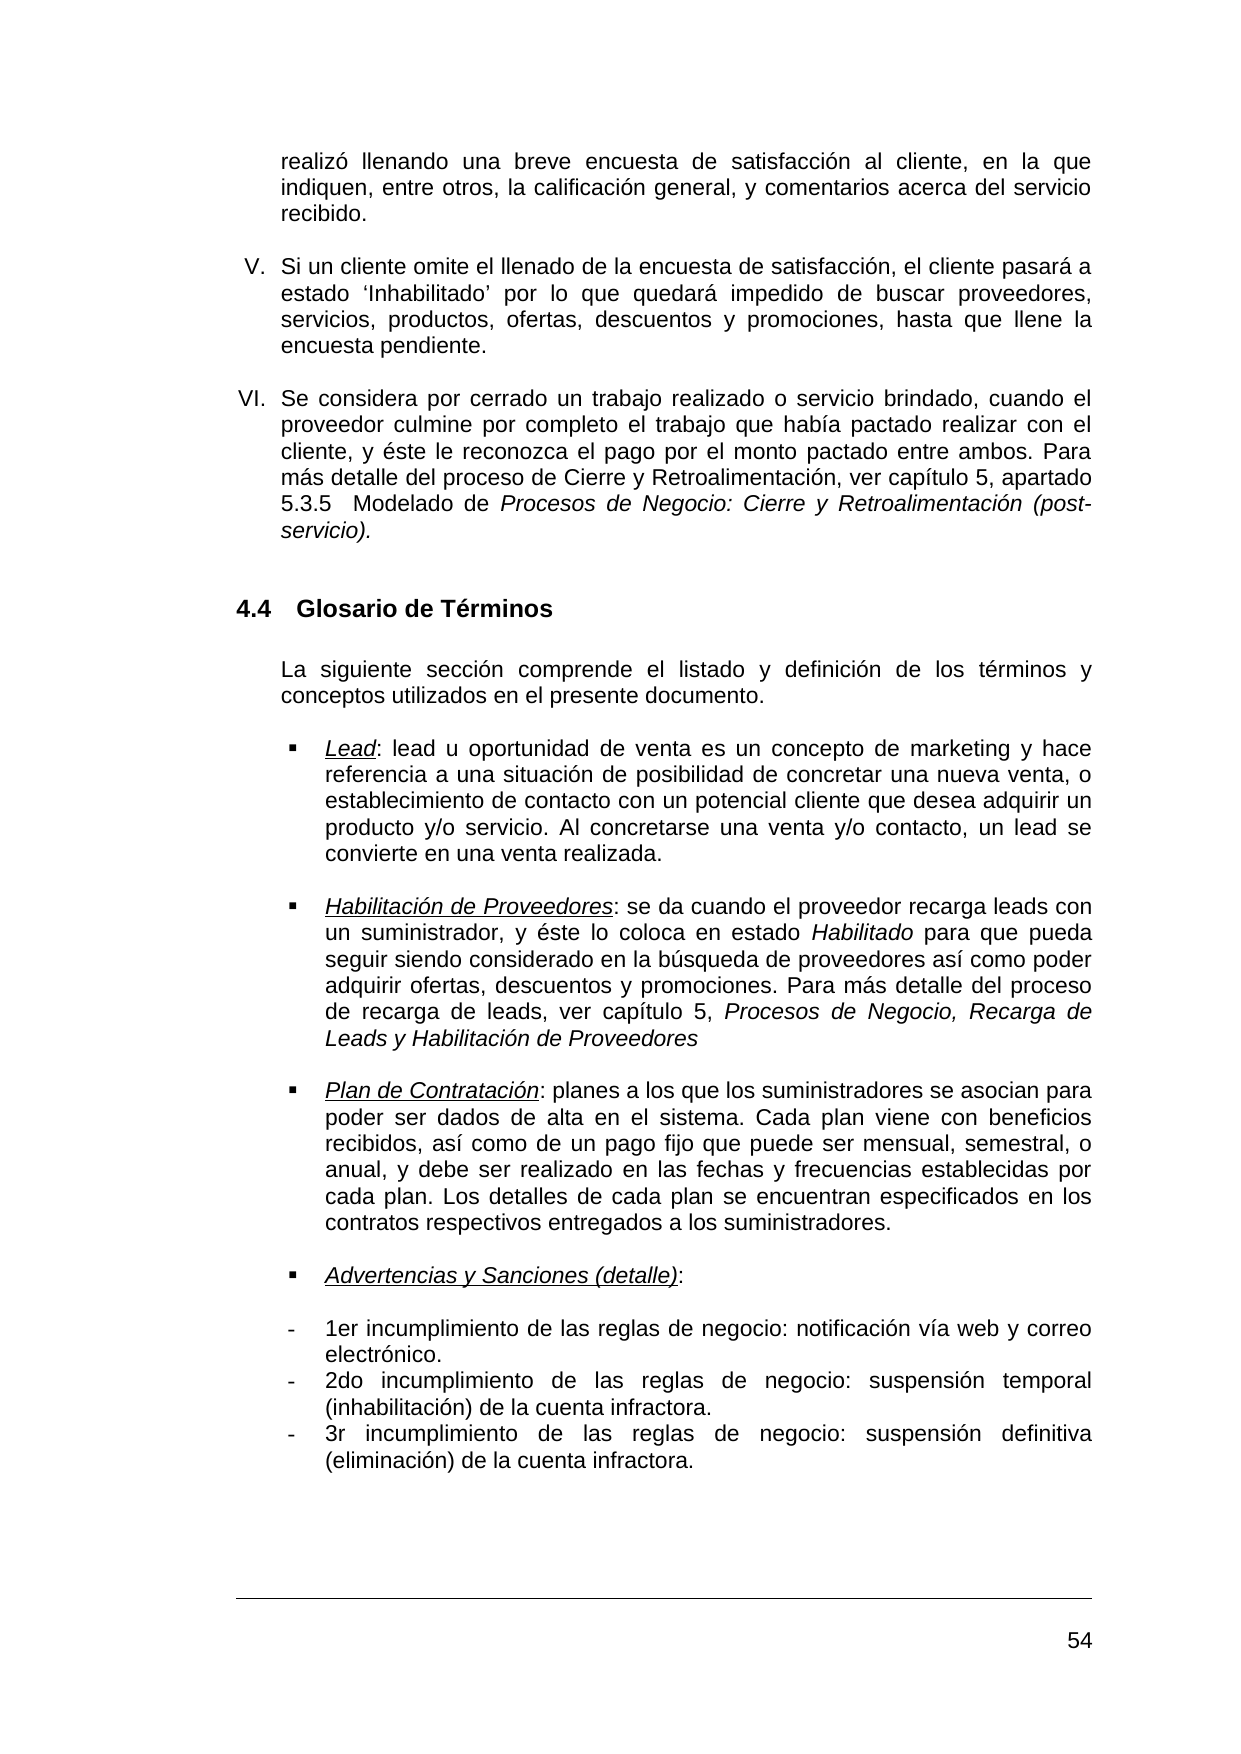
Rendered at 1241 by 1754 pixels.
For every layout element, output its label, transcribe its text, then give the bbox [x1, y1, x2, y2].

list Lead: lead u oportunidad de venta es un concepto de marketing y hace referencia a una situación de posibilidad de concretar una nueva venta, o establecimiento de contacto con un potencial cliente que desea adquirir un producto y/o servicio. Al concretarse una venta y/o contacto, un lead se convierte en una venta realizada. [287, 735, 1092, 867]
list Habilitación de Proveedores: se da cuando el proveedor recarga leads con un suministrador, y éste lo coloca en estado Habilitado para que pueda seguir siendo considerado en la búsqueda de proveedores así como poder adquirir ofertas, descuentos y promociones. Para más detalle del proceso de recarga de leads, ver capítulo 5, Procesos de Negocio, Recarga de Leads y Habilitación de Proveedores [287, 893, 1092, 1051]
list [266, 148, 1092, 227]
list Advertencias y Sanciones (detalle): [287, 1262, 1092, 1288]
list 1er incumplimiento de las reglas de negocio: notificación vía web y correo electrónico. [287, 1314, 1092, 1367]
list Si un cliente omite el llenado de la encuesta de satisfacción, el cliente pasará a estado ‘Inhabilitado’ por lo que quedará impedido de buscar proveedores, servicios, productos, ofertas, descuentos y promociones, hasta que llene la encuesta pendiente. [266, 253, 1092, 358]
list Plan de Contratación: planes a los que los suministradores se asocian para poder ser dados de alta en el sistema. Cada plan viene con beneficios recibidos, así como de un pago fijo que puede ser mensual, semestral, o anual, y debe ser realizado en las fechas y frecuencias establecidas por cada plan. Los detalles de cada plan se encuentran especificados en los contratos respectivos entregados a los suministradores. [287, 1077, 1092, 1236]
subtitle Glosario de Términos [236, 594, 1092, 623]
list 2do incumplimiento de las reglas de negocio: suspensión temporal (inhabilitación) de la cuenta infractora. [287, 1367, 1092, 1420]
list 3r incumplimiento de las reglas de negocio: suspensión definitiva (eliminación) de la cuenta infractora. [287, 1420, 1092, 1473]
list La siguiente sección comprende el listado y definición de los términos y conceptos utilizados en el presente documento. [281, 656, 1092, 708]
list Se considera por cerrado un trabajo realizado o servicio brindado, cuando el proveedor culmine por completo el trabajo que había pactado realizar con el cliente, y éste le reconozca el pago por el monto pactado entre ambos. Para más detalle del proceso de Cierre y Retroalimentación, ver capítulo 5, apartado 5.3.5 Modelado de Procesos de Negocio: Cierre y Retroalimentación (post-servicio). [266, 385, 1092, 543]
